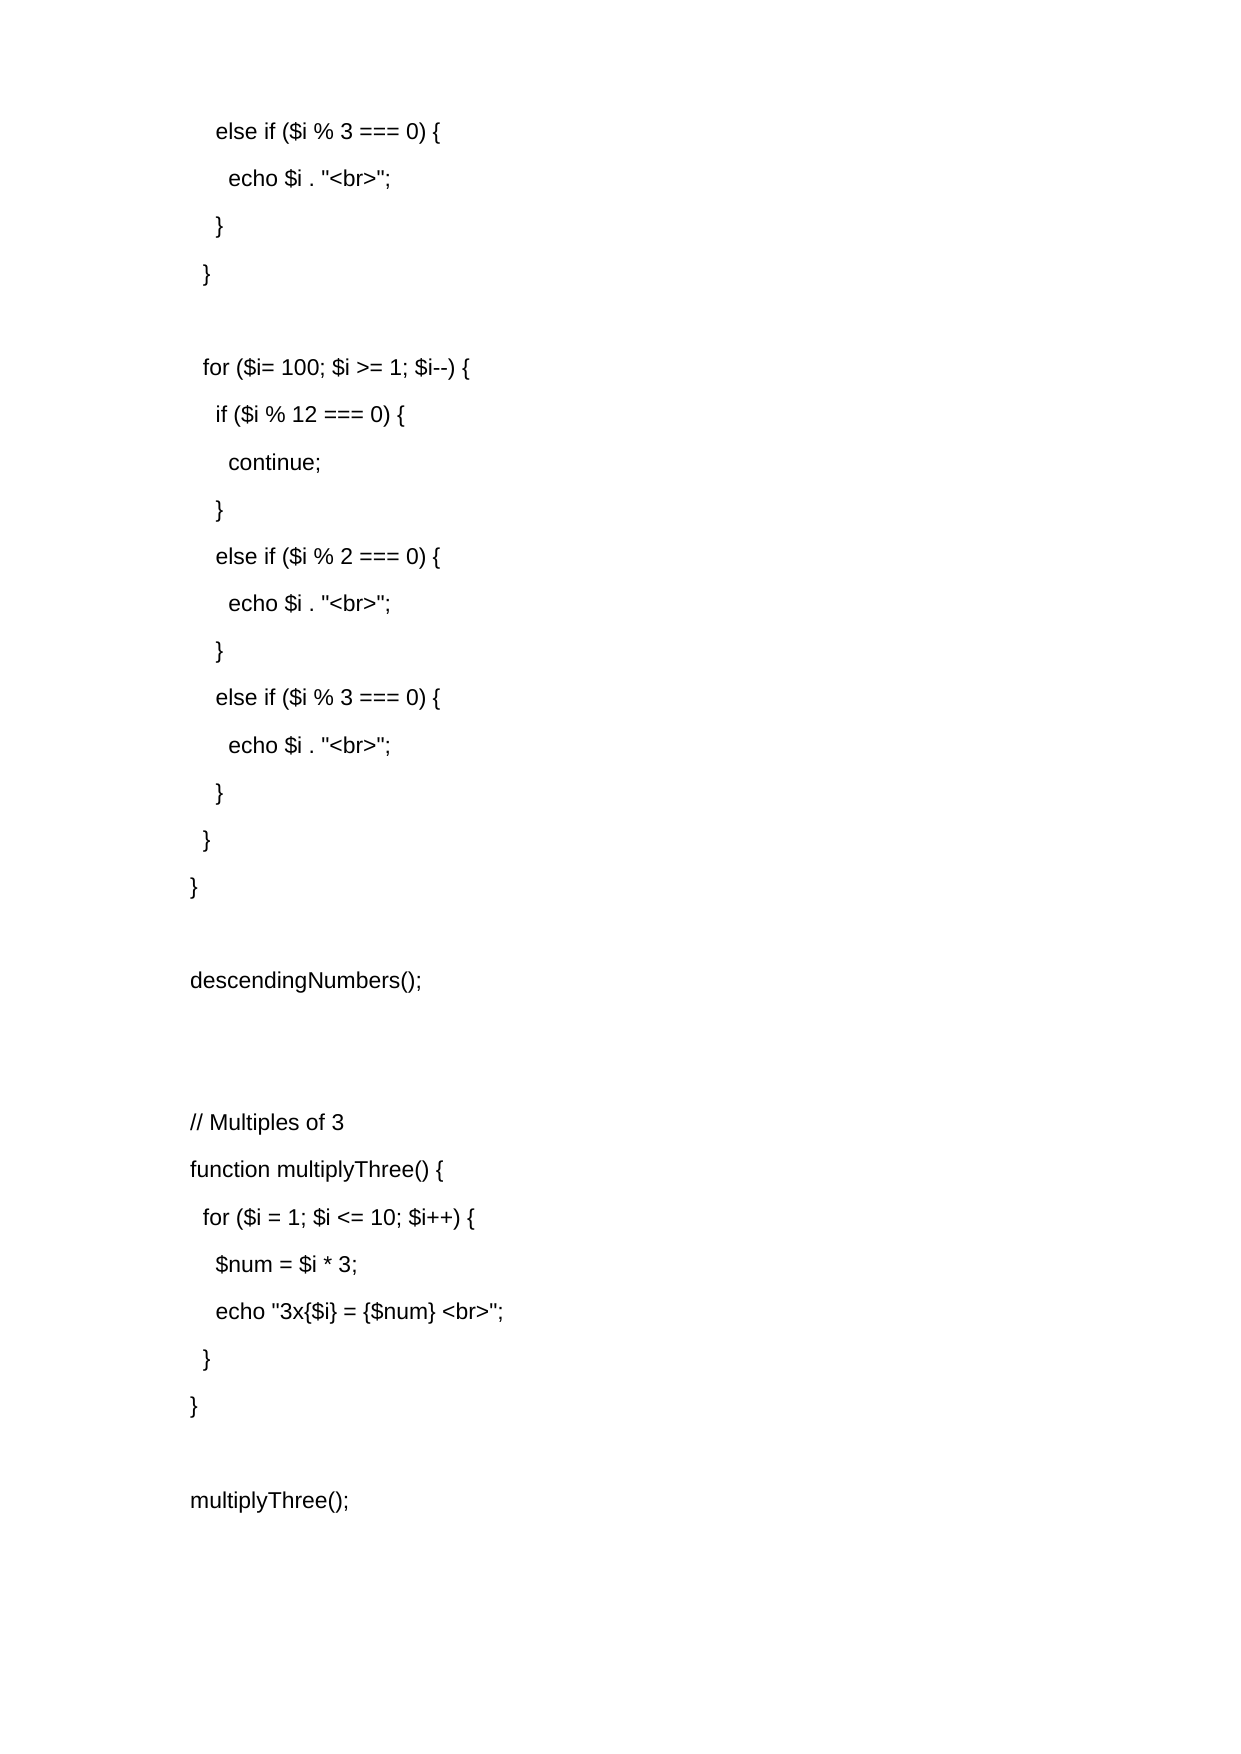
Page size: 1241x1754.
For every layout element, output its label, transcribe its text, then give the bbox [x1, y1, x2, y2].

text } [177, 212, 1152, 239]
text } [177, 779, 1152, 805]
text echo $i . "<br>"; [177, 590, 1152, 616]
text multiplyThree(); [177, 1487, 1152, 1513]
text for ($i = 1; $i <= 10; $i++) { [177, 1203, 1152, 1230]
text function multiplyThree() { [177, 1156, 1152, 1183]
text } [177, 1345, 1152, 1371]
text echo "3x{$i} = {$num} <br>"; [177, 1298, 1152, 1324]
text for ($i= 100; $i >= 1; $i--) { [177, 354, 1152, 380]
text else if ($i % 3 === 0) { [177, 118, 1152, 144]
text echo $i . "<br>"; [177, 165, 1152, 192]
text descendingNumbers(); [177, 967, 1152, 994]
text } [177, 873, 1152, 899]
text else if ($i % 2 === 0) { [177, 543, 1152, 569]
text continue; [177, 448, 1152, 475]
text } [177, 637, 1152, 663]
text // Multiples of 3 [177, 1109, 1152, 1135]
text } [177, 1392, 1152, 1418]
text } [177, 260, 1152, 286]
text } [177, 826, 1152, 852]
text } [177, 496, 1152, 522]
text else if ($i % 3 === 0) { [177, 684, 1152, 711]
text echo $i . "<br>"; [177, 732, 1152, 758]
text $num = $i * 3; [177, 1251, 1152, 1277]
text if ($i % 12 === 0) { [177, 401, 1152, 428]
